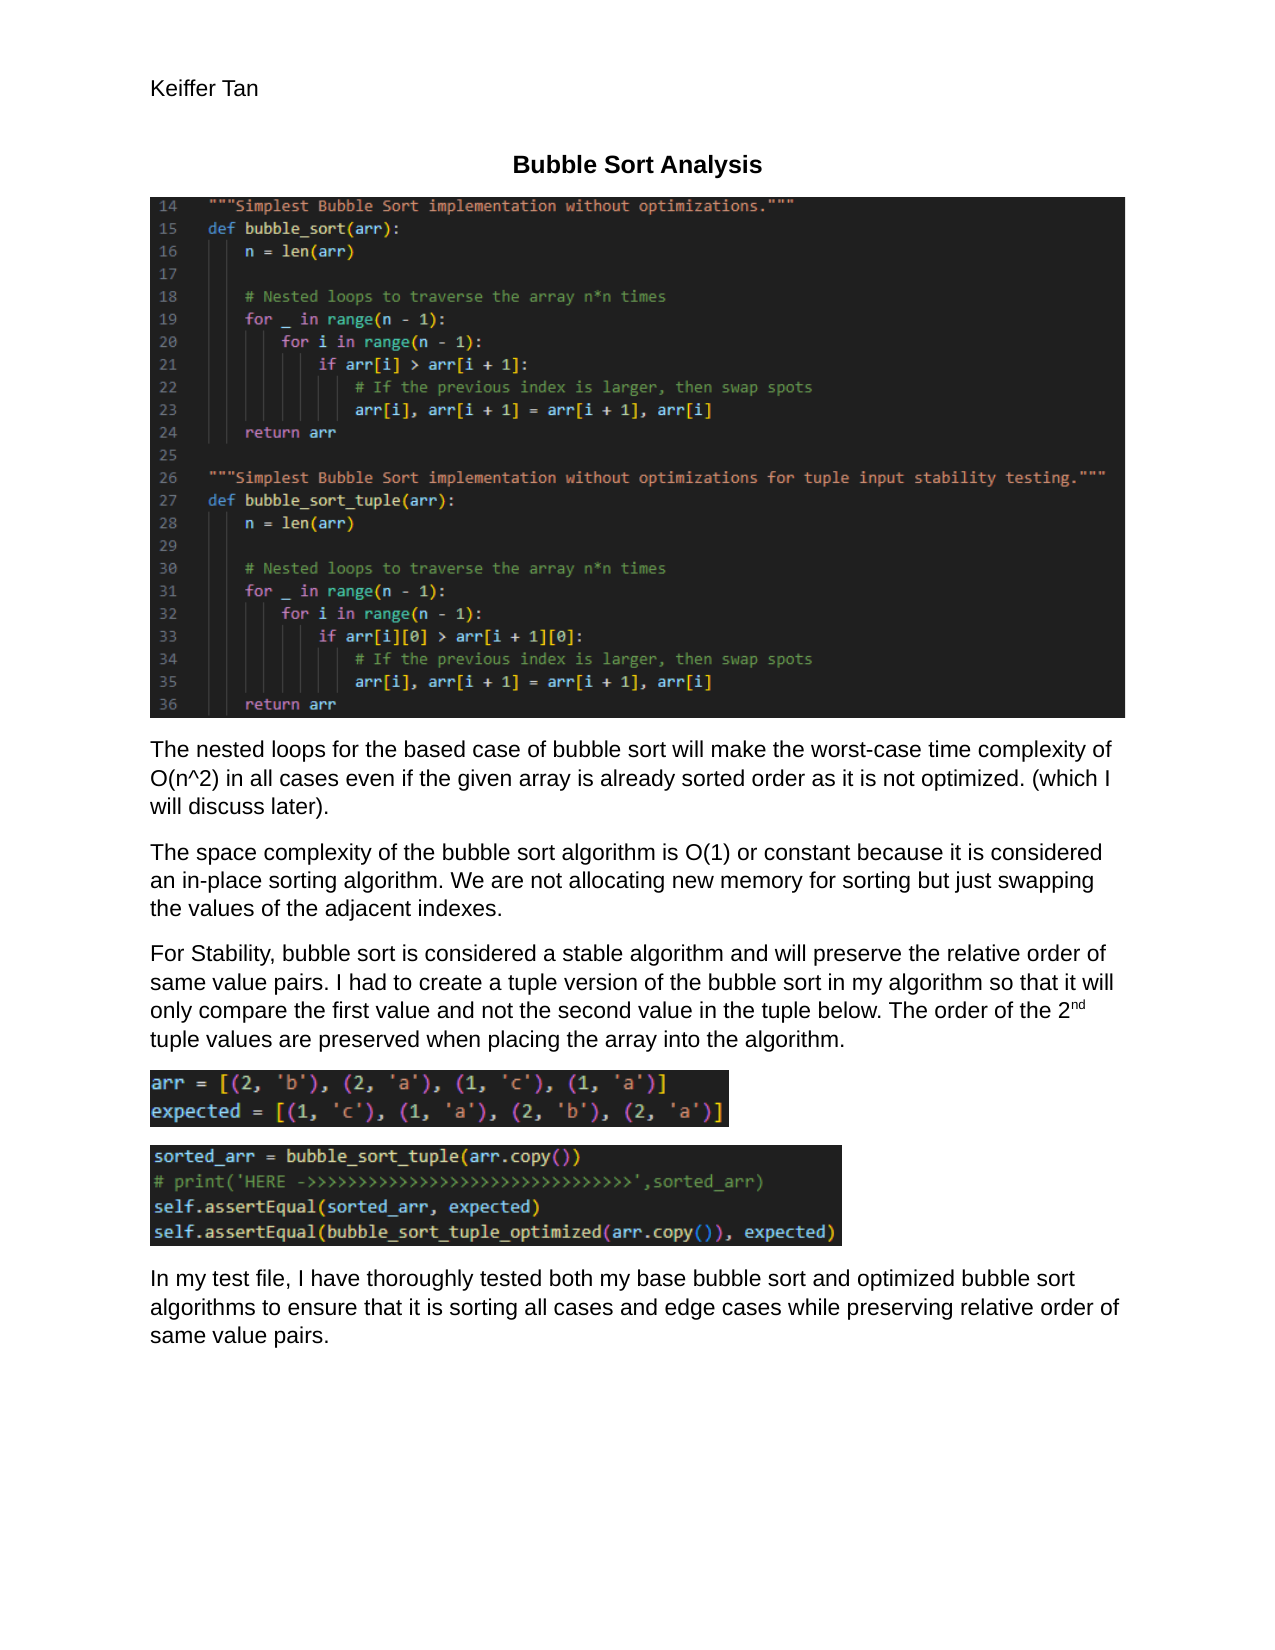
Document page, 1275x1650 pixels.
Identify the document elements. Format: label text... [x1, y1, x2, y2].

text For Stability, bubble sort is considered a stable algorithm and will preserve the relative order of same value pairs. I had to create a tuple version of the bubble sort in my algorithm so that it will only compare the first value and not the second value in the tuple below. The order of the 2nd tuple values are preserved when placing the array into the algorithm. [150, 940, 1125, 1052]
text Bubble Sort Analysis [150, 150, 1125, 179]
text The nested loops for the based case of bubble sort will make the worst-case time complexity of O(n^2) in all cases even if the given array is already sorted order as it is not optimized. (which I will discuss later). [150, 736, 1125, 820]
picture [150, 197, 1125, 718]
text The space complexity of the bubble sort algorithm is O(1) or constant because it is considered an in-place sorting algorithm. We are not allocating new memory for sorting but just swapping the values of the adjacent indexes. [150, 838, 1125, 922]
text In my test file, I have thoroughly tested both my base bubble sort and optimized bubble sort algorithms to ensure that it is sorting all cases and edge cases while preserving relative order of same value pairs. [150, 1265, 1125, 1348]
picture [150, 1145, 842, 1246]
picture [150, 1070, 729, 1127]
